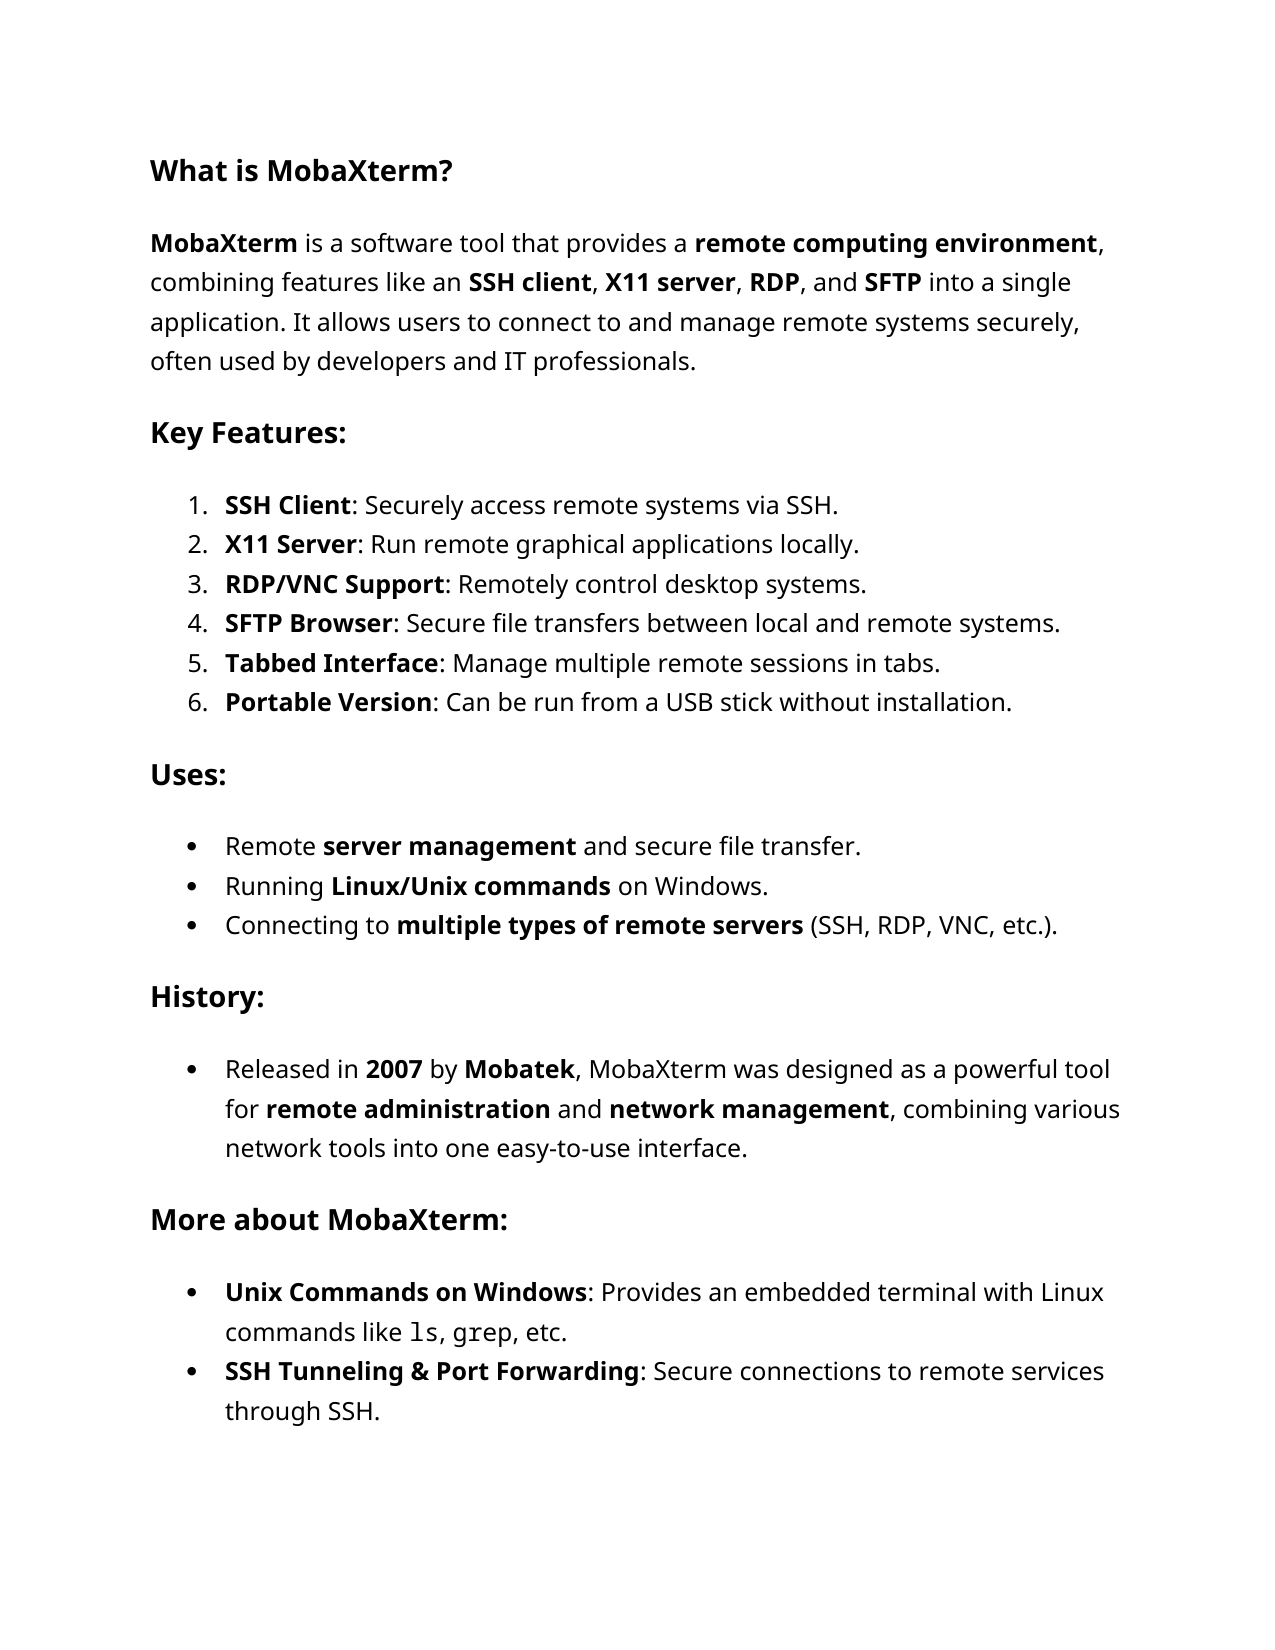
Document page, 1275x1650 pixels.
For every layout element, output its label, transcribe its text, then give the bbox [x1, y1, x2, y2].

list X11 Server: Run remote graphical applications locally. [187, 527, 1125, 561]
text MobaXterm is a software tool that provides a remote computing environment, combining features like an SSH client, X11 server, RDP, and SFTP into a single application. It allows users to connect to and manage remote systems securely, often used by developers and IT professionals. [150, 225, 1125, 378]
subtitle Key Features: [150, 412, 1125, 452]
list SSH Client: Securely access remote systems via SSH. [187, 488, 1125, 522]
subtitle Uses: [150, 754, 1125, 793]
list SSH Tunneling & Port Forwarding: Secure connections to remote services through SSH. [187, 1354, 1125, 1427]
subtitle History: [150, 977, 1125, 1016]
list Portable Version: Can be run from a USB stick without installation. [187, 685, 1125, 719]
list Released in 2007 by Mobatek, MobaXterm was designed as a powerful tool for remote administration and network management, combining various network tools into one easy-to-use interface. [187, 1052, 1125, 1165]
list SFTP Browser: Secure file transfers between local and remote systems. [187, 606, 1125, 640]
list Tabbed Interface: Manage multiple remote sessions in tabs. [187, 646, 1125, 679]
subtitle What is MobaXterm? [150, 150, 1125, 190]
list Unix Commands on Windows: Provides an embedded terminal with Linux commands like ls, grep, etc. [187, 1275, 1125, 1348]
list RDP/VNC Support: Remotely control desktop systems. [187, 567, 1125, 601]
list Remote server management and secure file transfer. [187, 829, 1125, 863]
list Connecting to multiple types of remote servers (SSH, RDP, VNC, etc.). [187, 908, 1125, 942]
list Running Linux/Unix commands on Windows. [187, 868, 1125, 902]
subtitle More about MobaXterm: [150, 1199, 1125, 1239]
